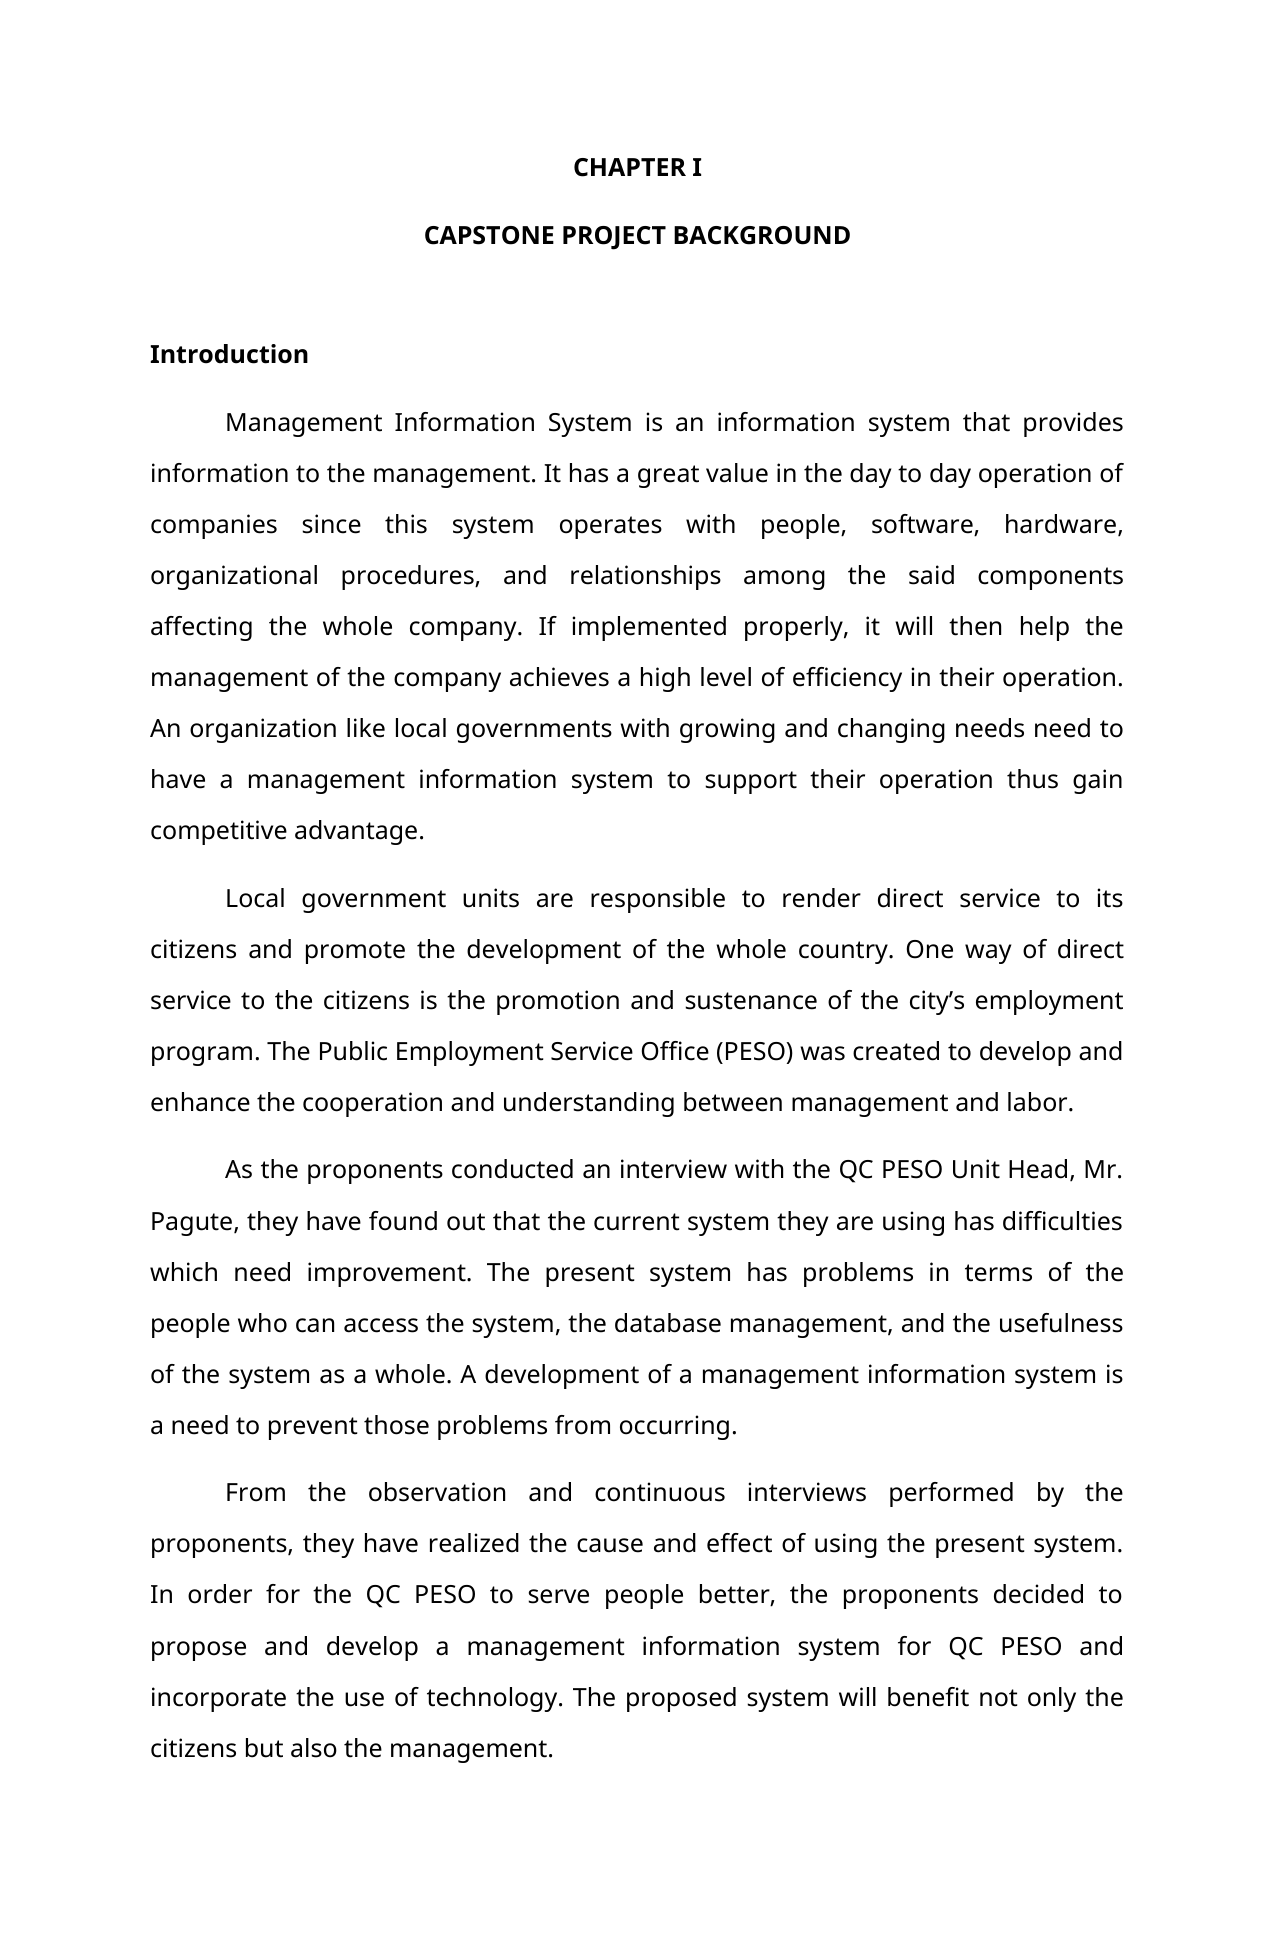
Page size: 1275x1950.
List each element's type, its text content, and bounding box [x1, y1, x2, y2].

text Local government units are responsible to render direct service to its citizens and promote the development of the whole country. One way of direct service to the citizens is the promotion and sustenance of the city’s employment program. The Public Employment Service Office (PESO) was created to develop and enhance the cooperation and understanding between management and labor. [150, 880, 1125, 1118]
text CHAPTER I [150, 150, 1125, 184]
text As the proponents conducted an interview with the QC PESO Unit Head, Mr. Pagute, they have found out that the current system they are using has difficulties which need improvement. The present system has problems in terms of the people who can access the system, the database management, and the usefulness of the system as a whole. A development of a management information system is a need to prevent those problems from occurring. [150, 1152, 1125, 1441]
text CAPSTONE PROJECT BACKGROUND [150, 218, 1125, 252]
text Introduction [150, 336, 1125, 371]
text Management Information System is an information system that provides information to the management. It has a great value in the day to day operation of companies since this system operates with people, software, hardware, organizational procedures, and relationships among the said components affecting the whole company. If implemented properly, it will then help the management of the company achieves a high level of efficiency in their operation. An organization like local governments with growing and changing needs need to have a management information system to support their operation thus gain competitive advantage. [150, 404, 1125, 847]
text From the observation and continuous interviews performed by the proponents, they have realized the cause and effect of using the present system. In order for the QC PESO to serve people better, the proponents decided to propose and develop a management information system for QC PESO and incorporate the use of technology. The proposed system will benefit not only the citizens but also the management. [150, 1475, 1125, 1764]
